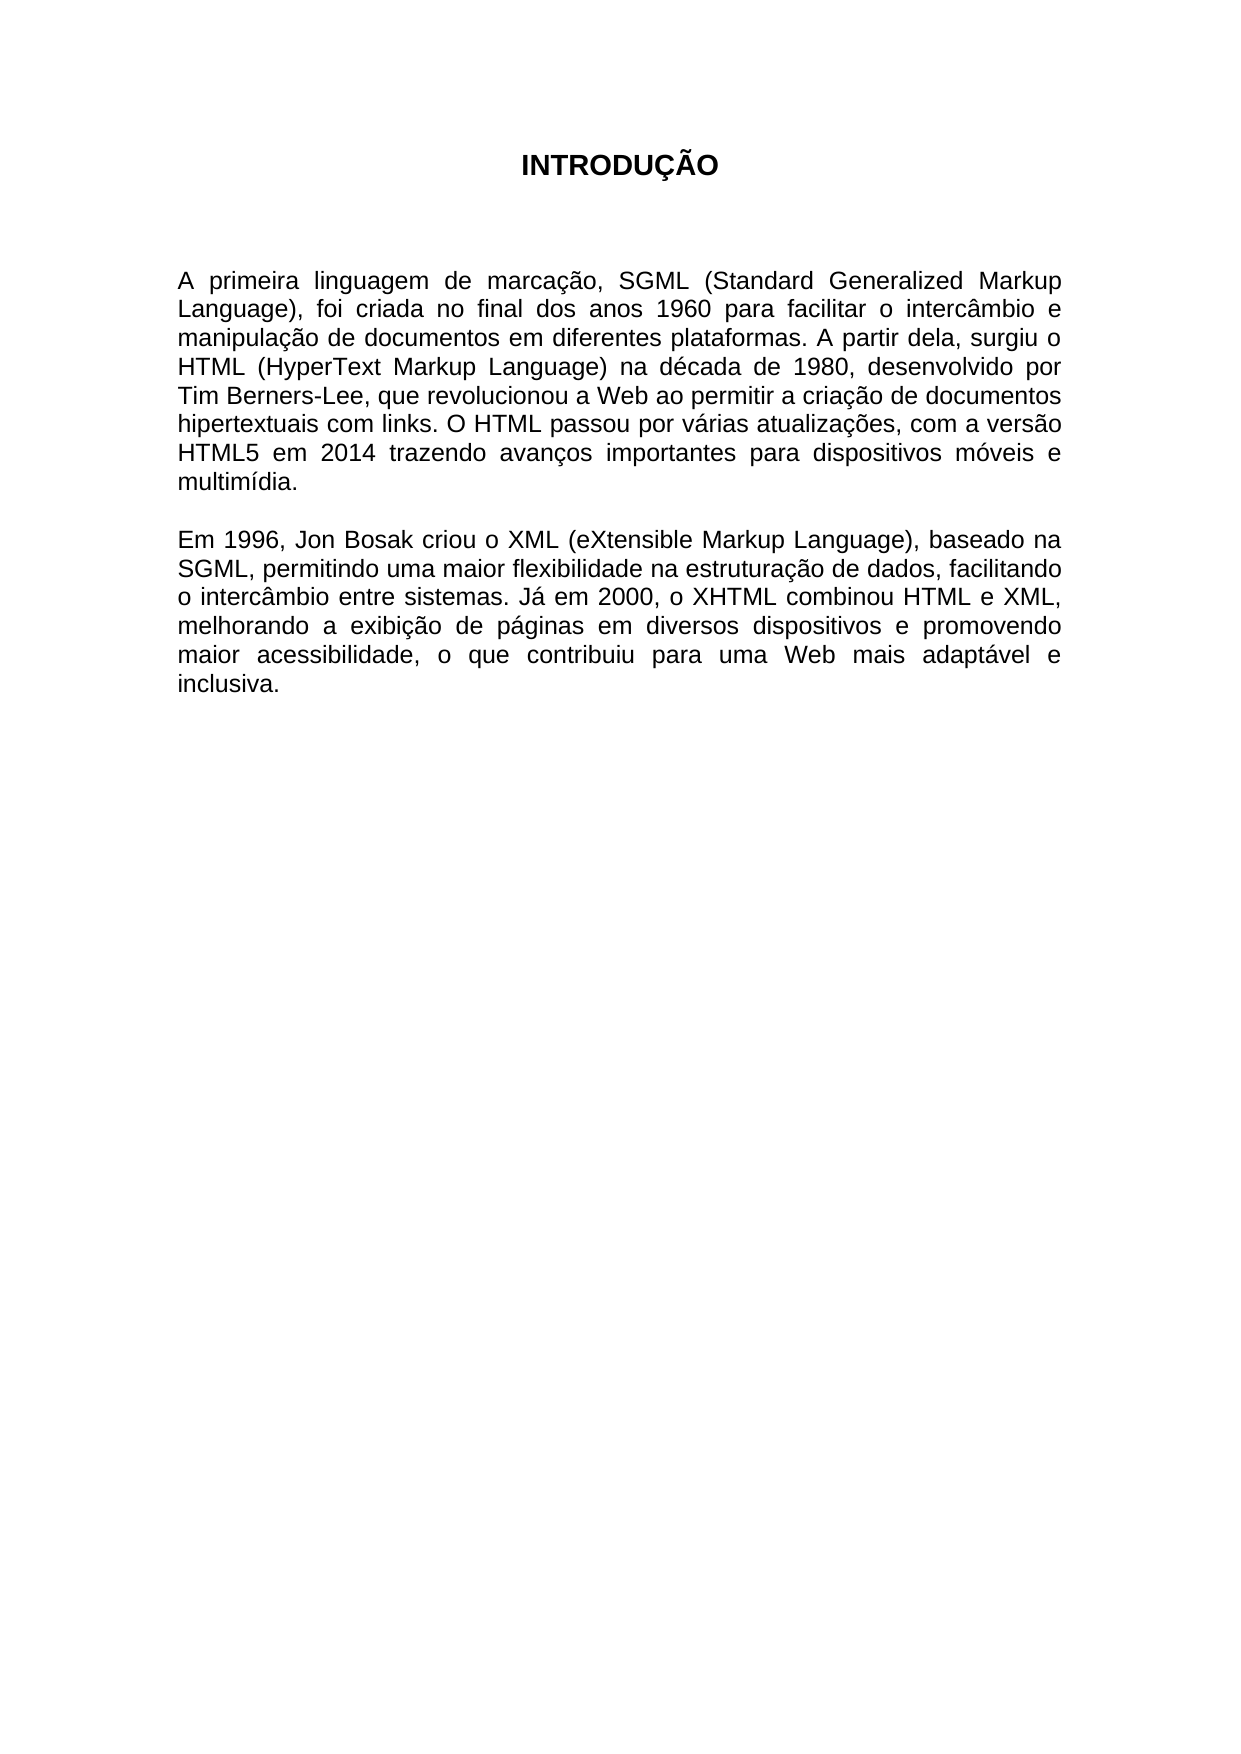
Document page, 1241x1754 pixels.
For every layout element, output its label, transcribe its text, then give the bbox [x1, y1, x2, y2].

text INTRODUÇÃO [177, 148, 1063, 181]
text A primeira linguagem de marcação, SGML (Standard Generalized Markup Language), foi criada no final dos anos 1960 para facilitar o intercâmbio e manipulação de documentos em diferentes plataformas. A partir dela, surgiu o HTML (HyperText Markup Language) na década de 1980, desenvolvido por Tim Berners-Lee, que revolucionou a Web ao permitir a criação de documentos hipertextuais com links. O HTML passou por várias atualizações, com a versão HTML5 em 2014 trazendo avanços importantes para dispositivos móveis e multimídia. [177, 266, 1063, 496]
text Em 1996, Jon Bosak criou o XML (eXtensible Markup Language), baseado na SGML, permitindo uma maior flexibilidade na estruturação de dados, facilitando o intercâmbio entre sistemas. Já em 2000, o XHTML combinou HTML e XML, melhorando a exibição de páginas em diversos dispositivos e promovendo maior acessibilidade, o que contribuiu para uma Web mais adaptável e inclusiva. [177, 525, 1063, 697]
